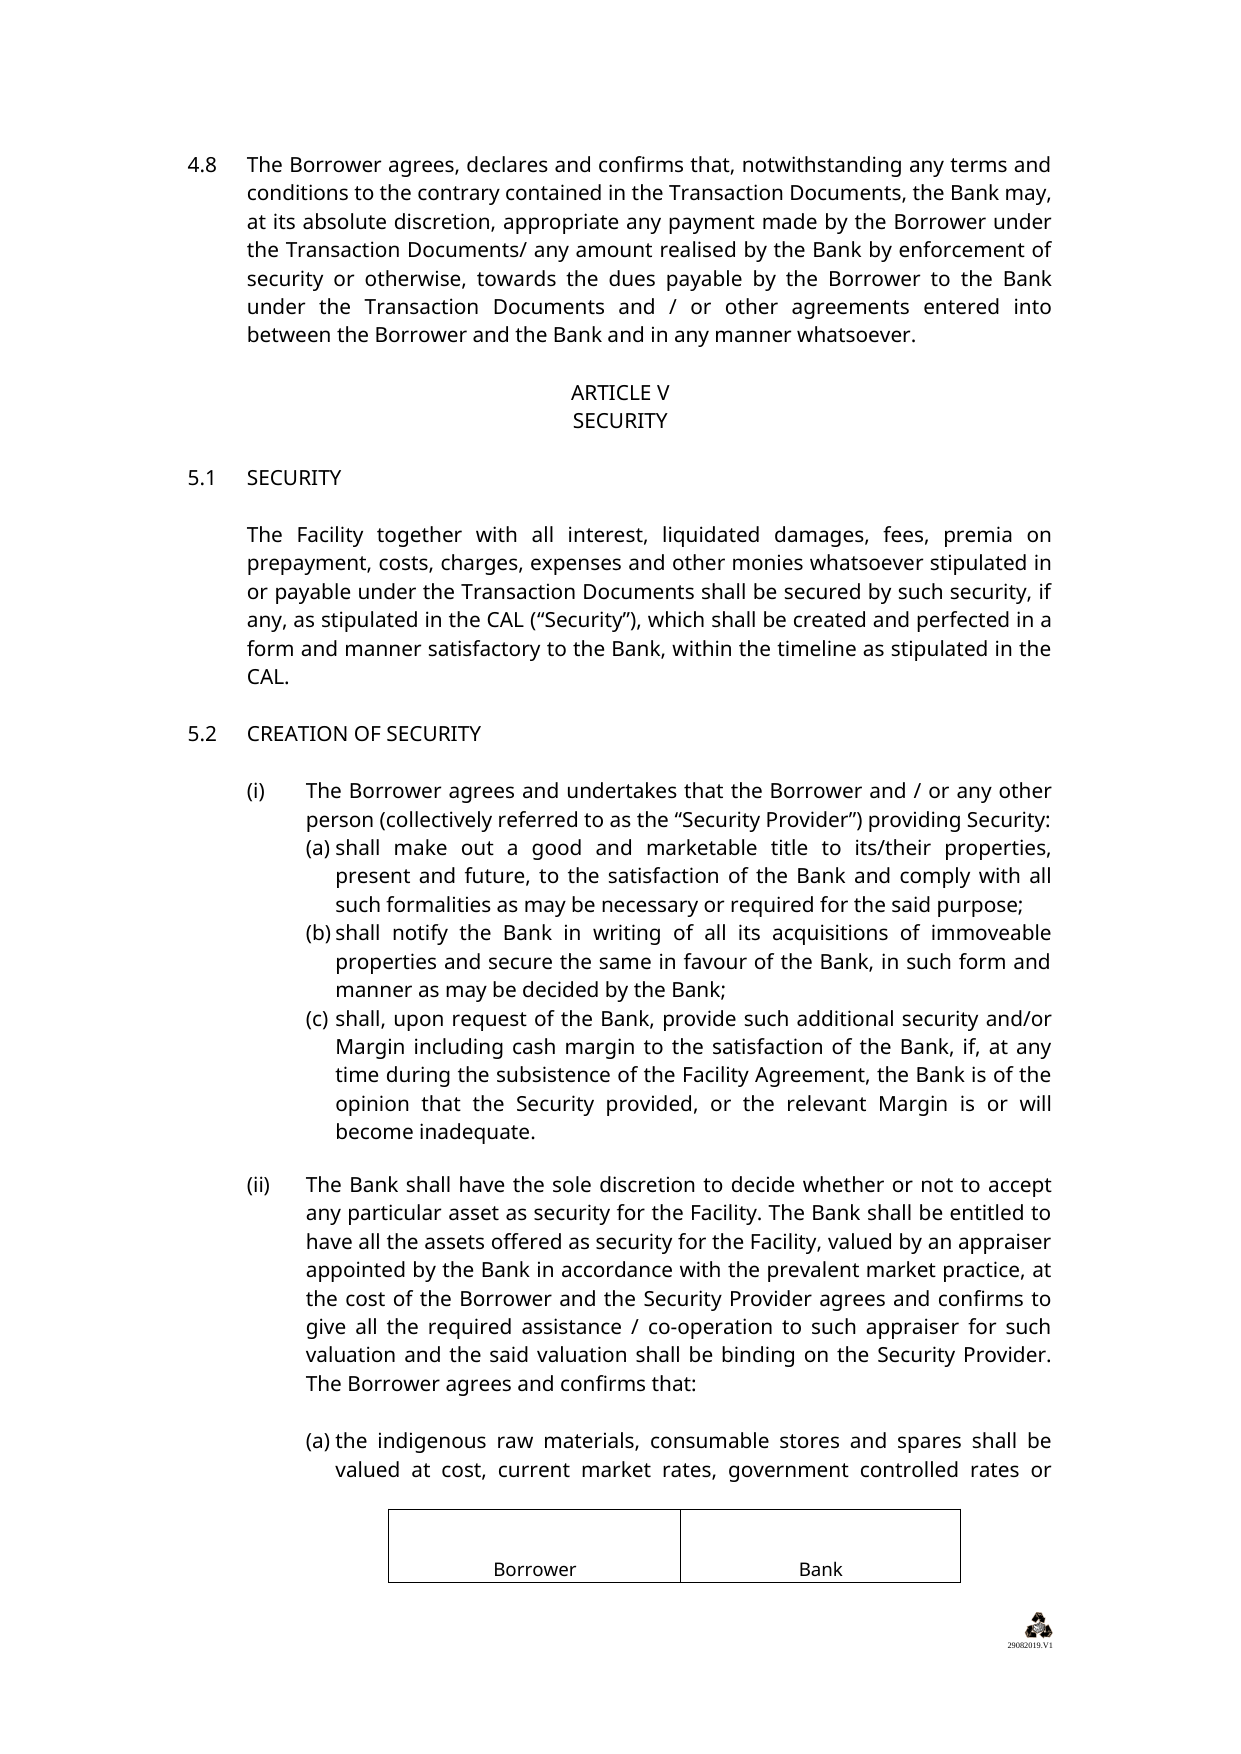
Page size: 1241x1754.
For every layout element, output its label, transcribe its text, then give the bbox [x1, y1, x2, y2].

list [306, 1426, 1053, 1483]
text 4.8 The Borrower agrees, declares and confirms that, notwithstanding any terms and conditions to the contrary contained in the Transaction Documents, the Bank may, at its absolute discretion, appropriate any payment made by the Borrower under the Transaction Documents/ any amount realised by the Bank by enforcement of security or otherwise, towards the dues payable by the Borrower to the Bank under the Transaction Documents and / or other agreements entered into between the Borrower and the Bank and in any manner whatsoever. [187, 150, 1053, 349]
text SECURITY [187, 406, 1053, 435]
text 5.1 SECURITY [187, 463, 1053, 492]
list shall make out a good and marketable title to its/their properties, present and future, to the satisfaction of the Bank and comply with all such formalities as may be necessary or required for the said purpose; [306, 833, 1053, 918]
text The Facility together with all interest, liquidated damages, fees, premia on prepayment, costs, charges, expenses and other monies whatsoever stipulated in or payable under the Transaction Documents shall be secured by such security, if any, as stipulated in the CAL (“Security”), which shall be created and perfected in a form and manner satisfactory to the Bank, within the timeline as stipulated in the CAL. [247, 520, 1053, 691]
text ARTICLE V [187, 378, 1053, 406]
text 5.2 CREATION OF SECURITY [187, 719, 1053, 747]
text (i) The Borrower agrees and undertakes that the Borrower and / or any other person (collectively referred to as the “Security Provider”) providing Security: [247, 776, 1053, 833]
list shall, upon request of the Bank, provide such additional security and/or Margin including cash margin to the satisfaction of the Bank, if, at any time during the subsistence of the Facility Agreement, the Bank is of the opinion that the Security provided, or the relevant Margin is or will become inadequate. [306, 1004, 1053, 1146]
list shall notify the Bank in writing of all its acquisitions of immoveable properties and secure the same in favour of the Bank, in such form and manner as may be decided by the Bank; [306, 918, 1053, 1004]
text (ii) The Bank shall have the sole discretion to decide whether or not to accept any particular asset as security for the Facility. The Bank shall be entitled to have all the assets offered as security for the Facility, valued by an appraiser appointed by the Bank in accordance with the prevalent market practice, at the cost of the Borrower and the Security Provider agrees and confirms to give all the required assistance / co-operation to such appraiser for such valuation and the said valuation shall be binding on the Security Provider. The Borrower agrees and confirms that: [247, 1170, 1053, 1397]
